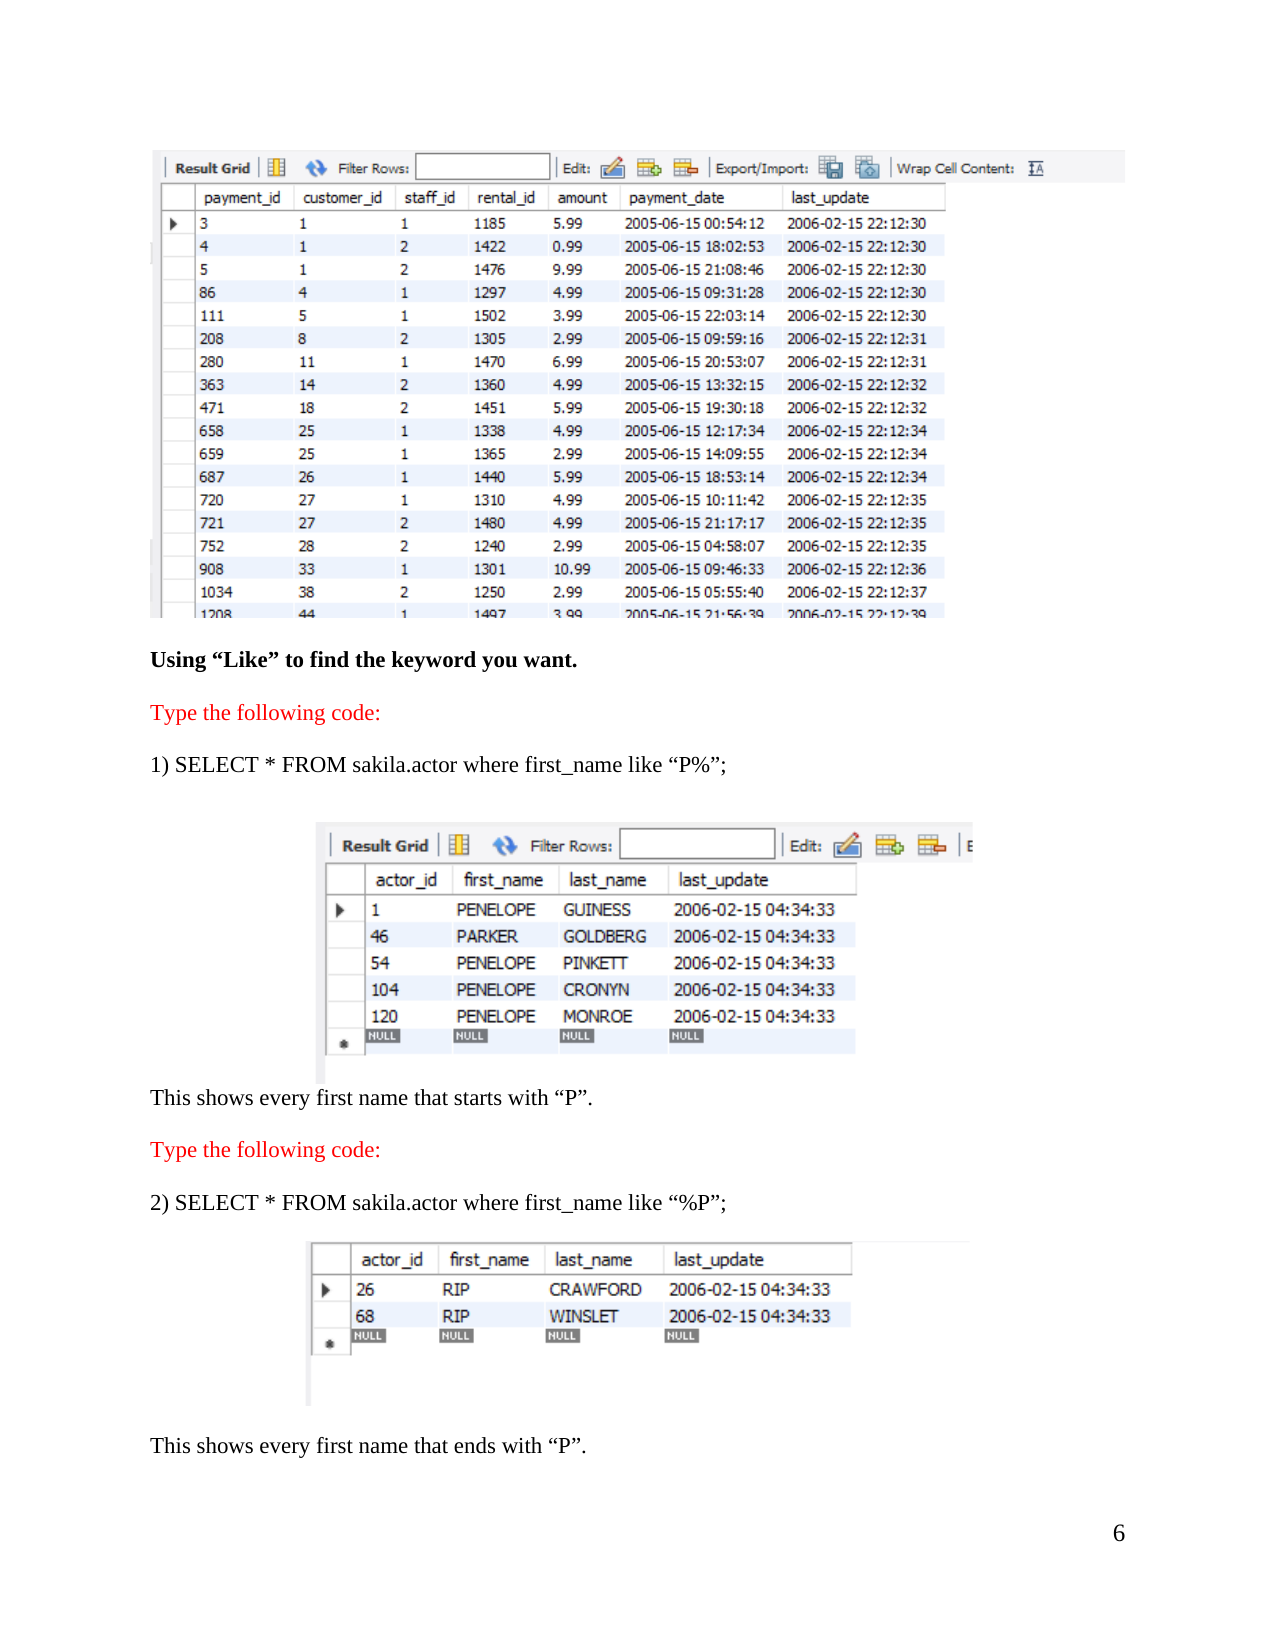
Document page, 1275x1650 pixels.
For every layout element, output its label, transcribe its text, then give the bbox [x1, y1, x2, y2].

text This shows every first name that ends with “P”. [150, 1432, 1125, 1459]
text This shows every first name that starts with “P”. [150, 1084, 1125, 1110]
text 2) SELECT * FROM sakila.actor where first_name like “%P”; [150, 1189, 1125, 1216]
text 1) SELECT * FROM sakila.actor where first_name like “P%”; [150, 751, 1125, 778]
picture [150, 150, 1125, 618]
text Using “Like” to find the keyword you want. [150, 646, 1125, 672]
text Type the following code: [150, 1136, 1125, 1163]
picture [302, 822, 973, 1084]
text Type the following code: [150, 699, 1125, 725]
picture [305, 1241, 970, 1406]
